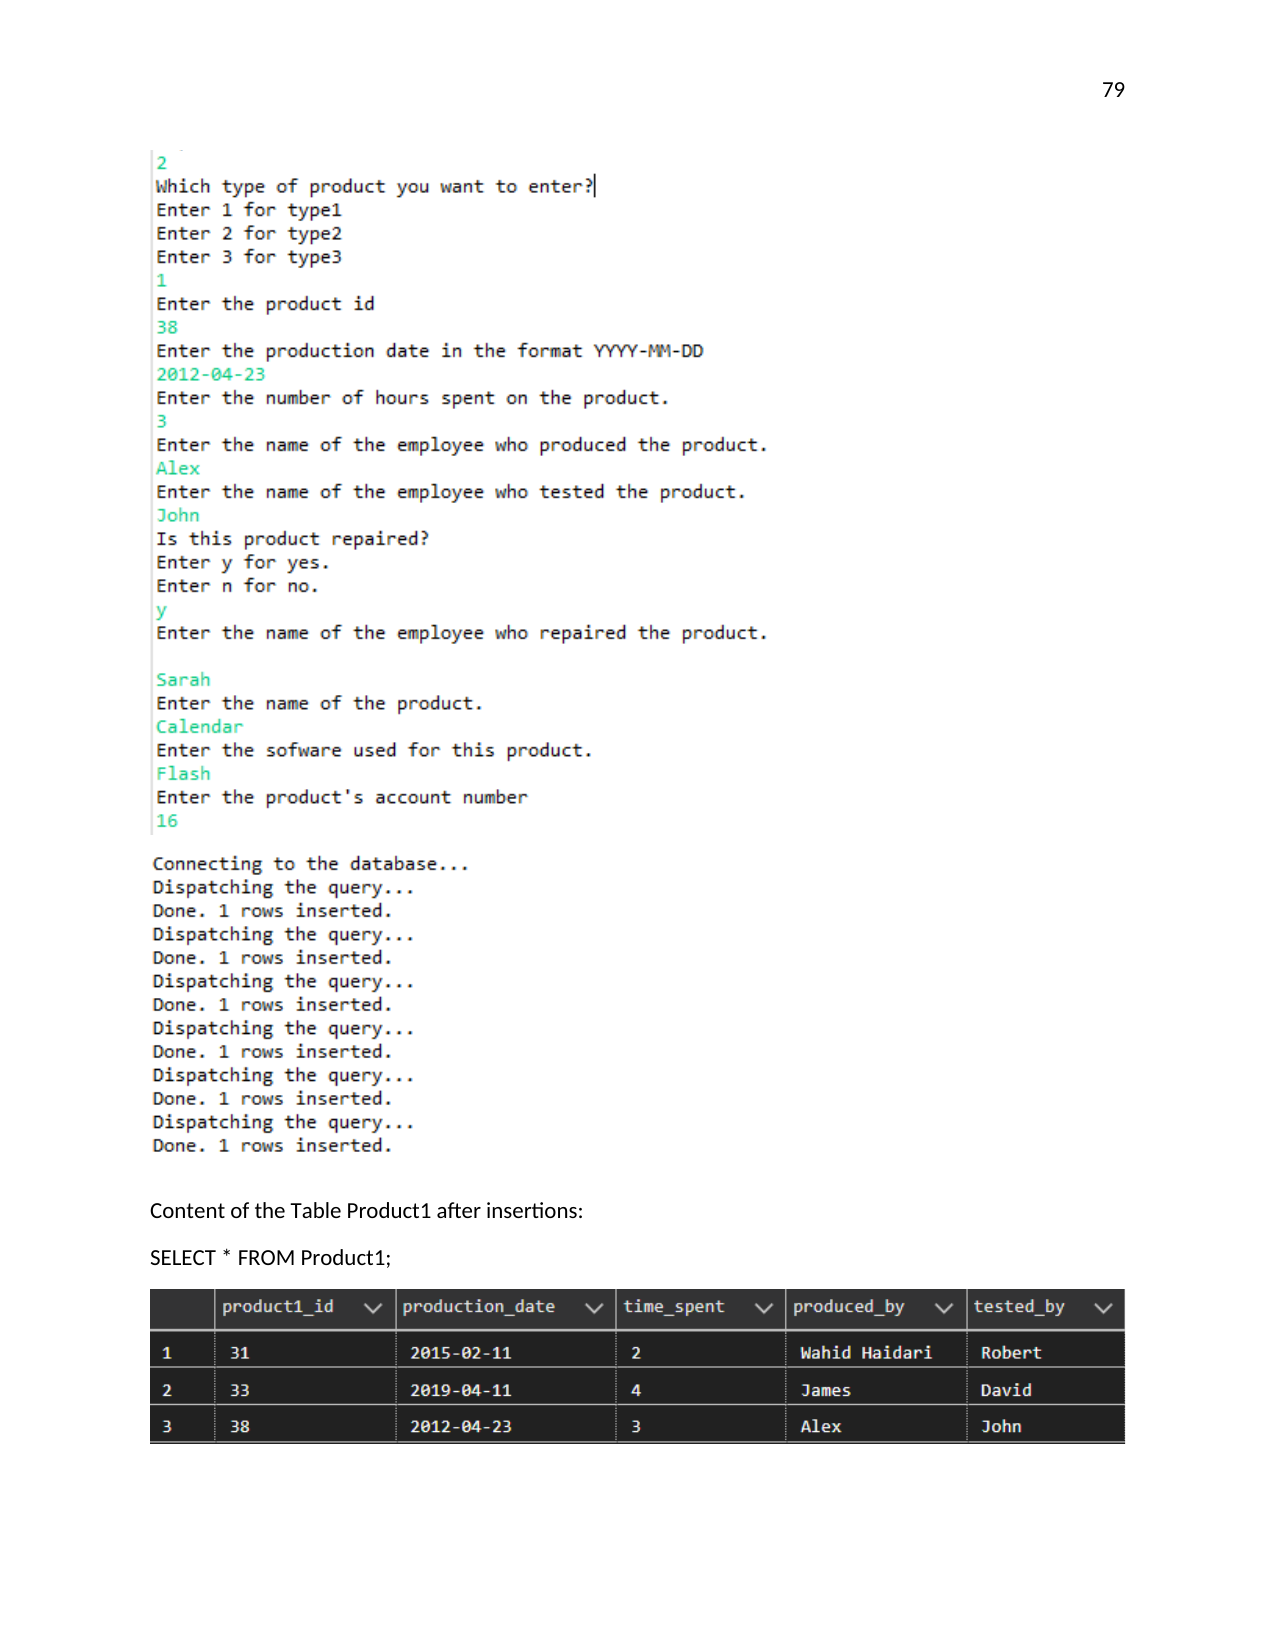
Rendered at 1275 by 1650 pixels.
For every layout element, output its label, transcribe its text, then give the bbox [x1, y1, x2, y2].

text Content of the Table Product1 after insertions: [150, 1196, 1125, 1224]
text SELECT * FROM Product1; [150, 1243, 1125, 1271]
picture [150, 150, 968, 835]
picture [150, 1289, 1125, 1444]
picture [150, 853, 910, 1177]
